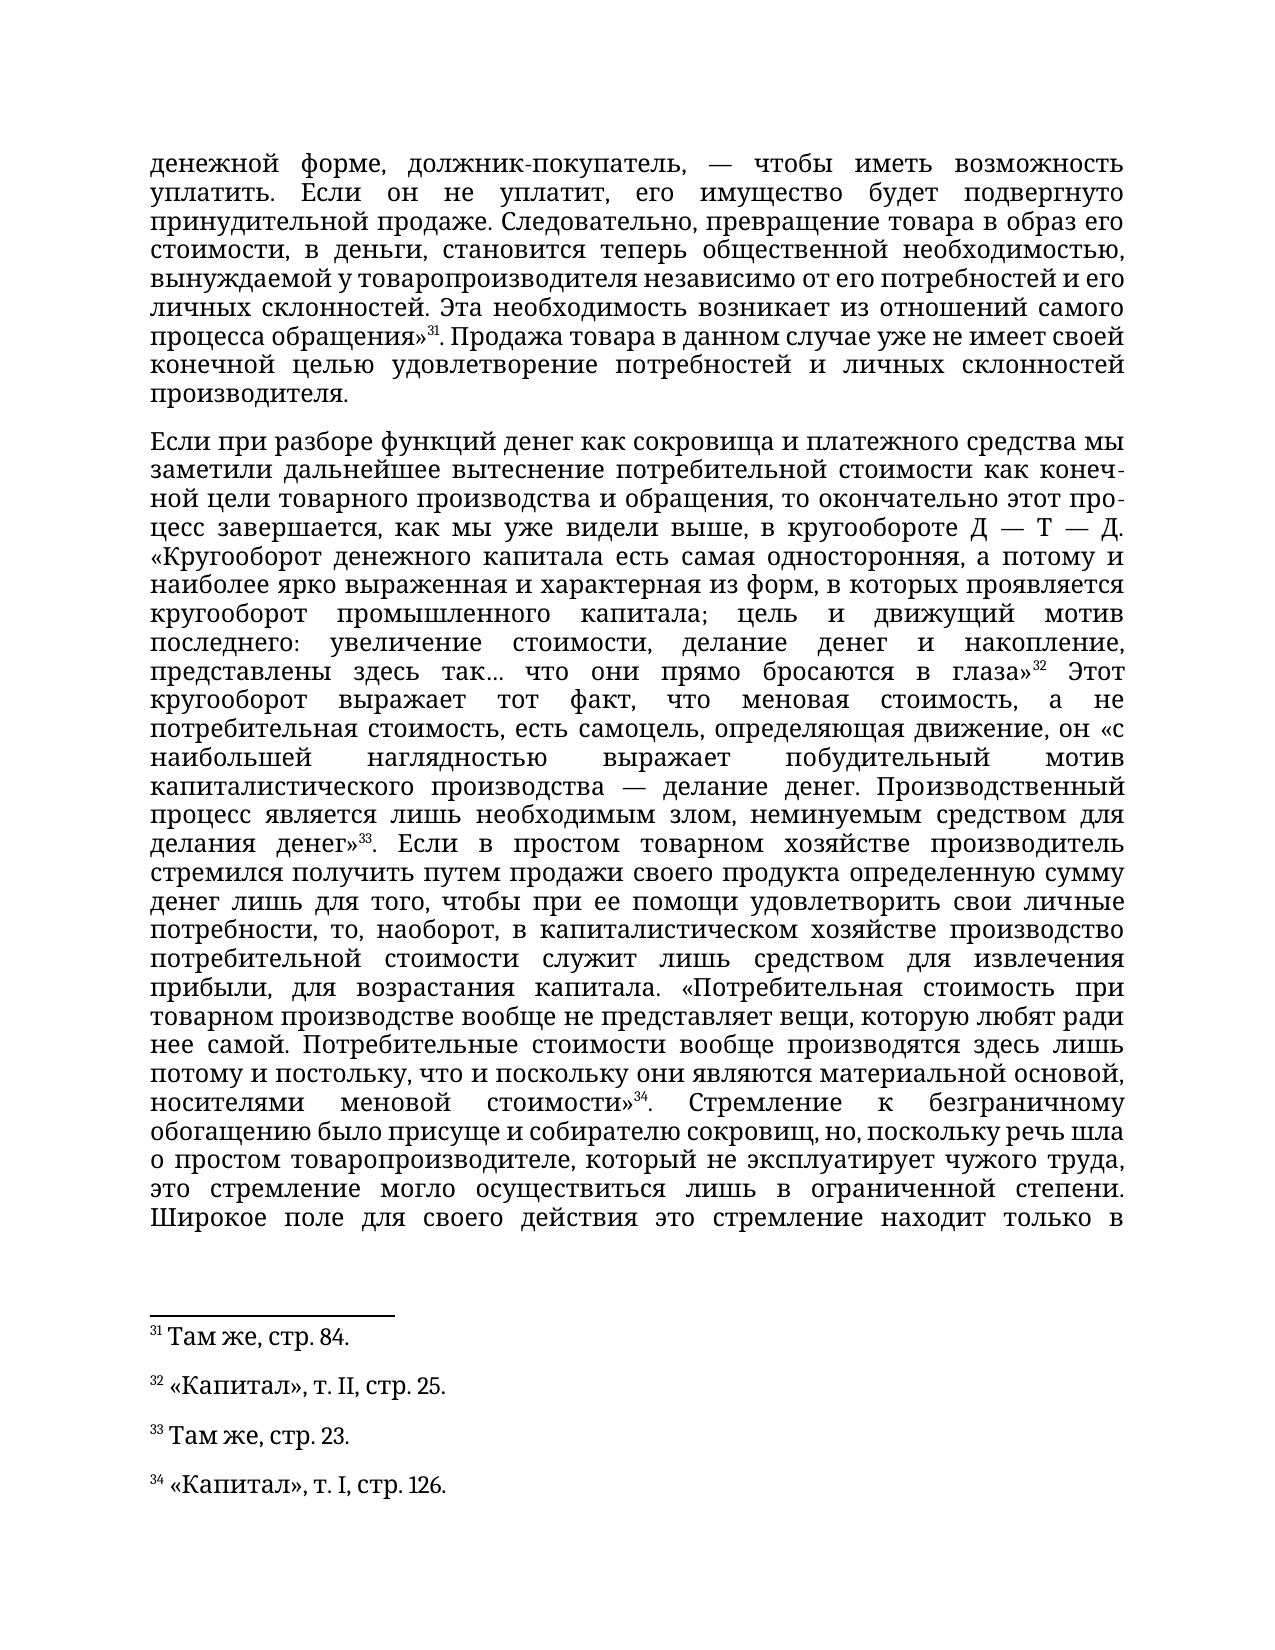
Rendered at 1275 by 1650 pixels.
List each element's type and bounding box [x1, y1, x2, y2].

text [150, 427, 1125, 1232]
text [150, 150, 1125, 409]
